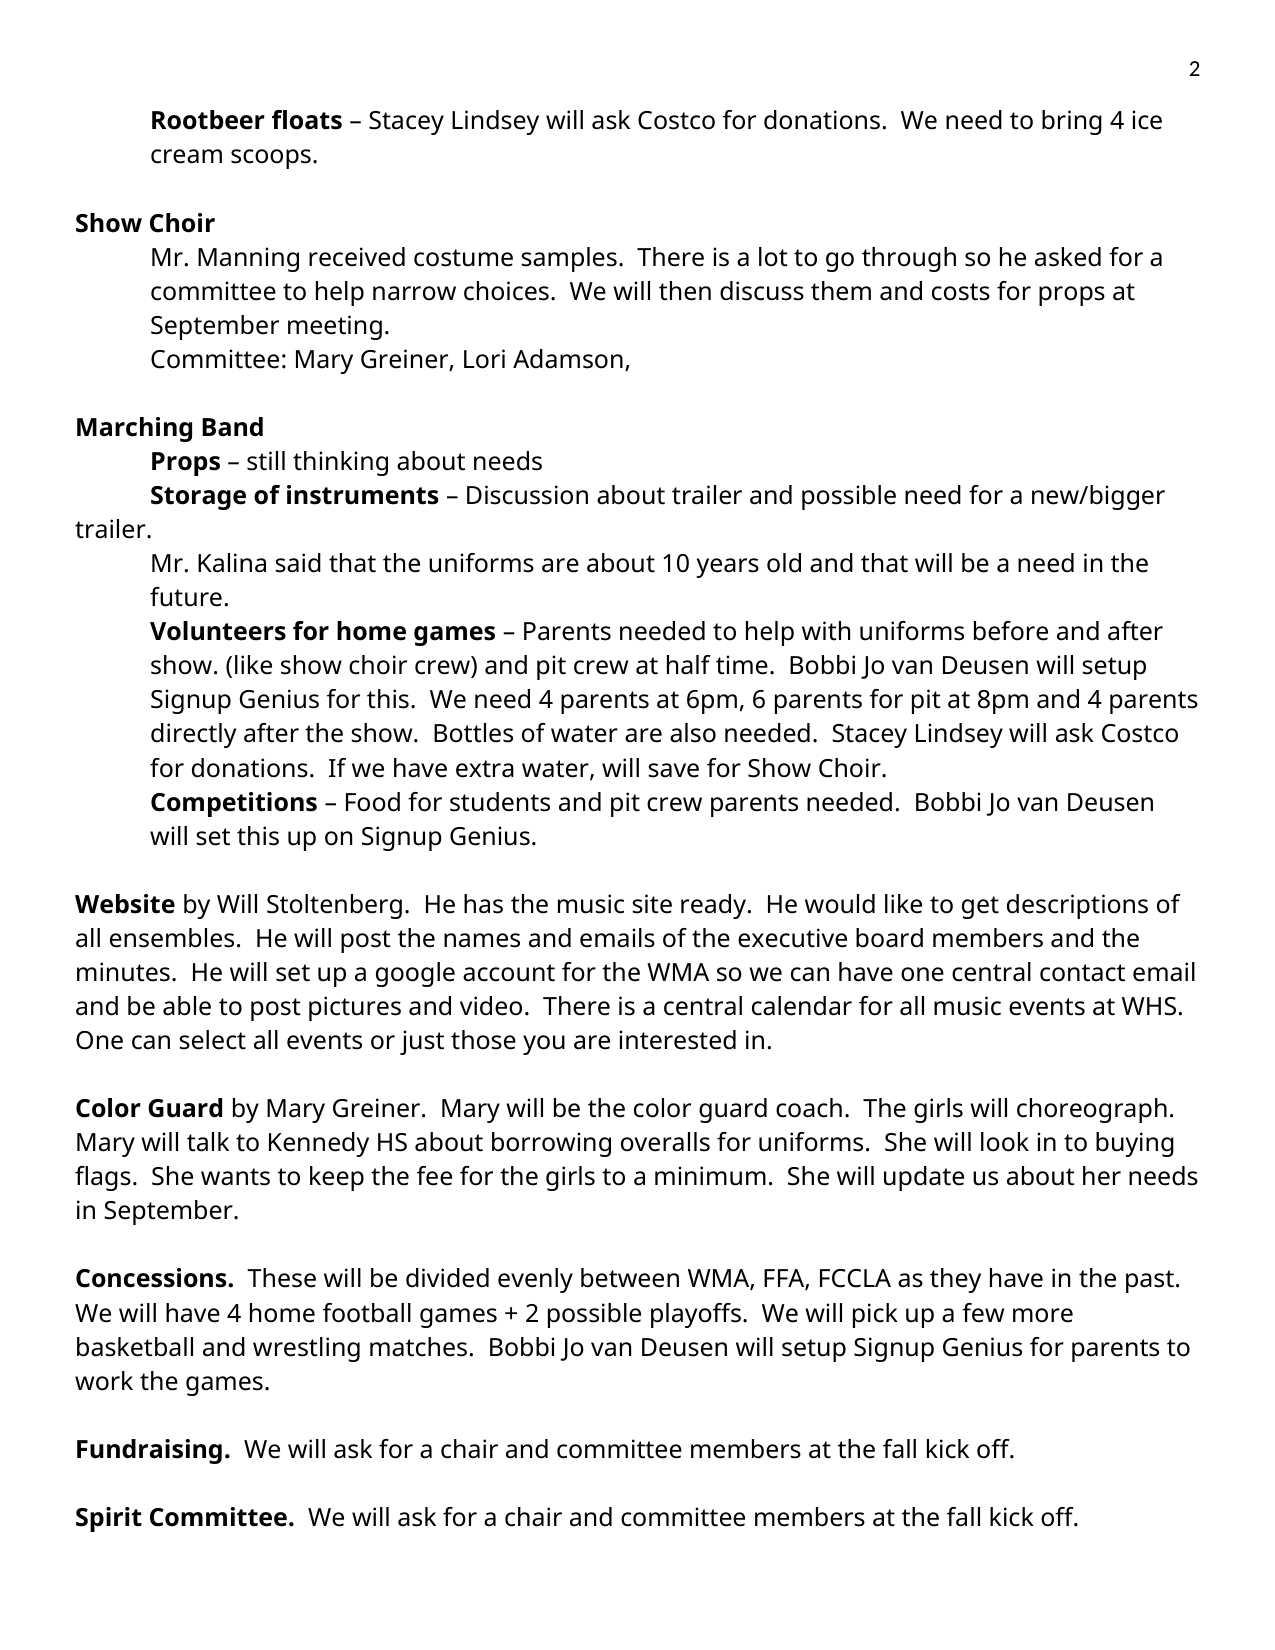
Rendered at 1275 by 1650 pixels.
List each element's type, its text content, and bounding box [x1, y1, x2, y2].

text Committee: Mary Greiner, Lori Adamson, [150, 341, 1200, 376]
text Marching Band [75, 409, 1200, 444]
text Props – still thinking about needs [75, 444, 1200, 478]
text Concessions. These will be divided evenly between WMA, FFA, FCCLA as they have in the past. We will have 4 home football games + 2 possible playoffs. We will pick up a few more basketball and wrestling matches. Bobbi Jo van Deusen will setup Signup Genius for parents to work the games. [75, 1261, 1200, 1397]
text Show Choir [75, 205, 1200, 239]
text Rootbeer floats – Stacey Lindsey will ask Costco for donations. We need to bring 4 ice cream scoops. [150, 103, 1200, 171]
text Website by Will Stoltenberg. He has the music site ready. He would like to get descriptions of all ensembles. He will post the names and emails of the executive board members and the minutes. He will set up a google account for the WMA so we can have one central contact email and be able to post pictures and video. There is a central calendar for all music events at WHS. One can select all events or just those you are interested in. [75, 886, 1200, 1057]
text Spirit Committee. We will ask for a chair and committee members at the fall kick off. [75, 1499, 1200, 1534]
text Fundraising. We will ask for a chair and committee members at the fall kick off. [75, 1431, 1200, 1466]
text Mr. Kalina said that the uniforms are about 10 years old and that will be a need in the future. [150, 546, 1200, 614]
text Storage of instruments – Discussion about trailer and possible need for a new/bigger trailer. [75, 478, 1200, 546]
text Mr. Manning received costume samples. There is a lot to go through so he asked for a committee to help narrow choices. We will then discuss them and costs for props at September meeting. [150, 239, 1200, 341]
text Volunteers for home games – Parents needed to help with uniforms before and after show. (like show choir crew) and pit crew at half time. Bobbi Jo van Deusen will setup Signup Genius for this. We need 4 parents at 6pm, 6 parents for pit at 8pm and 4 parents directly after the show. Bottles of water are also needed. Stacey Lindsey will ask Costco for donations. If we have extra water, will save for Show Choir. [150, 614, 1200, 784]
text Color Guard by Mary Greiner. Mary will be the color guard coach. The girls will choreograph. Mary will talk to Kennedy HS about borrowing overalls for uniforms. She will look in to buying flags. She wants to keep the fee for the girls to a minimum. She will update us about her needs in September. [75, 1091, 1200, 1227]
text Competitions – Food for students and pit crew parents needed. Bobbi Jo van Deusen will set this up on Signup Genius. [150, 784, 1200, 852]
